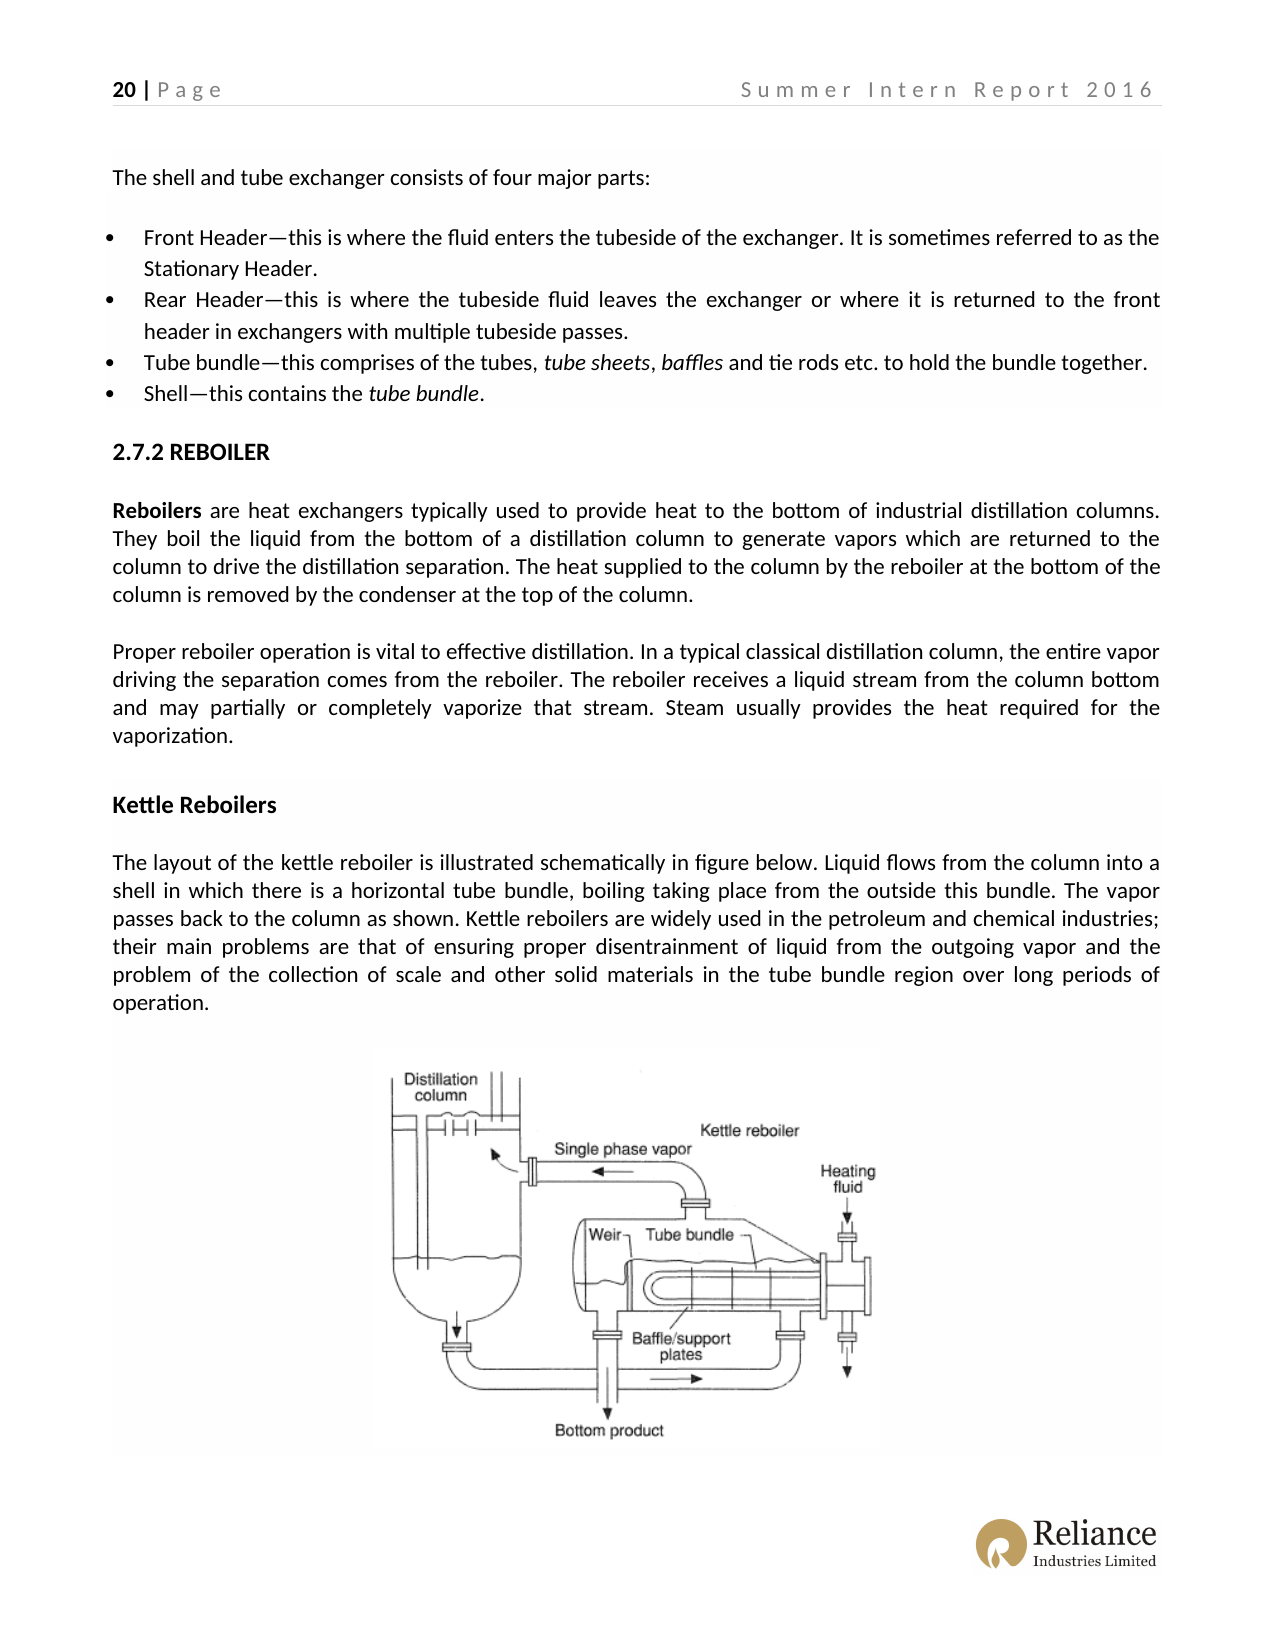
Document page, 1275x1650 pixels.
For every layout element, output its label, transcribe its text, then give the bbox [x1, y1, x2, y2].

list Front Header—this is where the fluid enters the tubeside of the exchanger. It is sometimes referred to as the Stationary Header. [106, 220, 1162, 282]
picture [359, 1045, 916, 1456]
text Kettle Reboilers [112, 779, 1162, 819]
list Tube bundle—this comprises of the tubes, tube sheets, baffles and tie rods etc. to hold the bundle together. [106, 345, 1162, 376]
text Proper reboiler operation is vital to effective distillation. In a typical classical distillation column, the entire vapor driving the separation comes from the reboiler. The reboiler receives a liquid stream from the column bottom and may partially or completely vaporize that stream. Steam usually provides the heat required for the vaporization. [112, 637, 1162, 749]
text The layout of the kettle reboiler is illustrated schematically in figure below. Liquid flows from the column into a shell in which there is a horizontal tube bundle, boiling taking place from the outside this bundle. The vapor passes back to the column as shown. Kettle reboilers are widely used in the petroleum and chemical industries; their main problems are that of ensuring proper disentrainment of liquid from the outgoing vapor and the problem of the collection of scale and other solid materials in the tube bundle region over long periods of operation. [112, 848, 1162, 1017]
picture [971, 1519, 1163, 1575]
text Reboilers are heat exchangers typically used to provide heat to the bottom of industrial distillation columns. They boil the liquid from the bottom of a distillation column to generate vapors which are returned to the column to drive the distillation separation. The heat supplied to the column by the reboiler at the bottom of the column is removed by the condenser at the top of the column. [112, 496, 1162, 608]
list Rear Header—this is where the tubeside fluid leaves the exchanger or where it is returned to the front header in exchangers with multiple tubeside passes. [106, 282, 1162, 345]
list Shell—this contains the tube bundle. [106, 376, 1162, 407]
text 2.7.2 REBOILER [112, 436, 1162, 467]
text The shell and tube exchanger consists of four major parts: [112, 150, 1162, 191]
